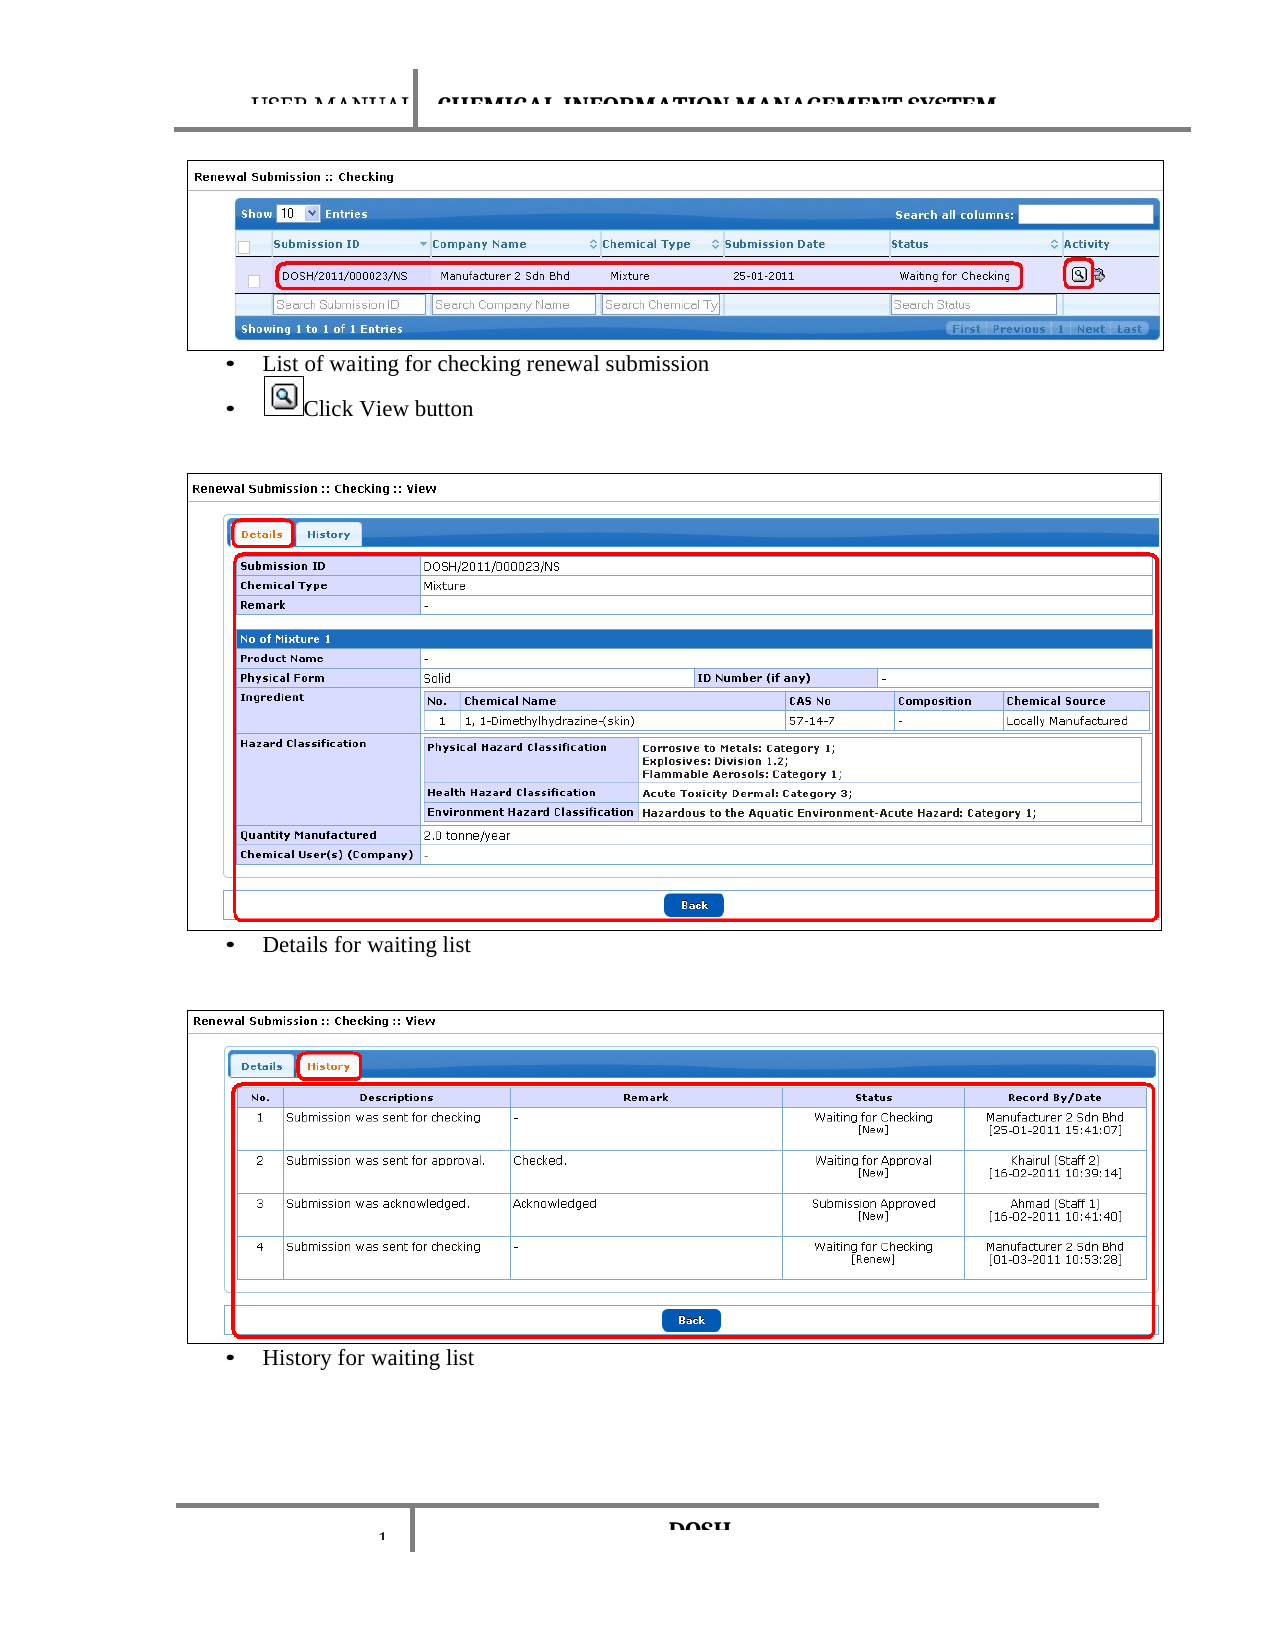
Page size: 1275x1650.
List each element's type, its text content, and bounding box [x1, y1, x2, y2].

text • History for waiting list [225, 1344, 1175, 1371]
picture [265, 377, 303, 415]
picture [188, 474, 1161, 930]
text • List of waiting for checking renewal submission [225, 350, 1175, 376]
picture [188, 1011, 1163, 1343]
text • Click View button [225, 377, 1175, 421]
text • Details for waiting list [225, 931, 1175, 957]
picture [188, 161, 1163, 350]
